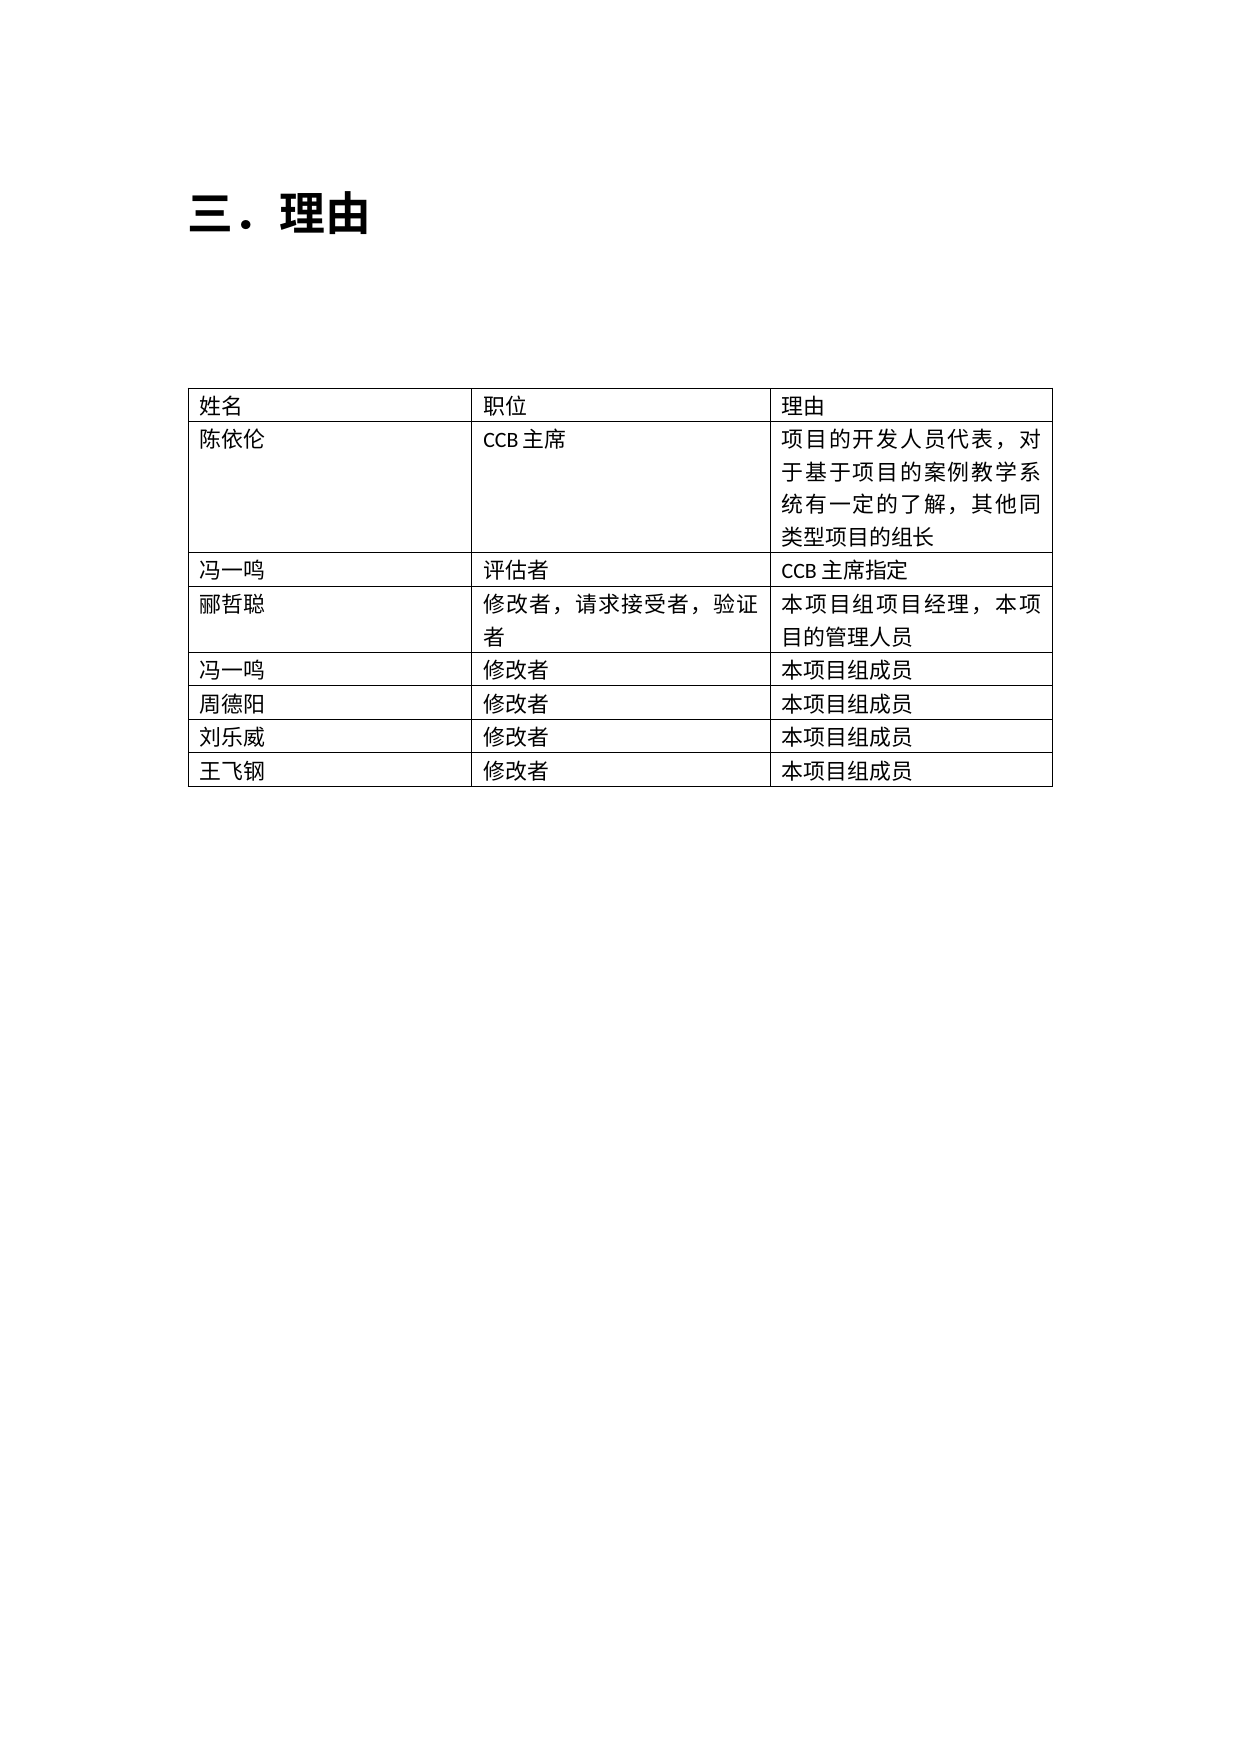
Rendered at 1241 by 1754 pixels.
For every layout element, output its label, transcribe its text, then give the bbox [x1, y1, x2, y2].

table_cell 本项目组成员 [771, 686, 1052, 719]
table_cell 修改者 [472, 753, 770, 786]
table_cell 本项目组项目经理，本项目的管理人员 [771, 587, 1052, 652]
table_cell 刘乐威 [189, 720, 471, 752]
table_cell 修改者 [472, 720, 770, 752]
table_header 姓名 [189, 389, 471, 421]
table_header 理由 [771, 389, 1052, 421]
table_cell 冯一鸣 [189, 553, 471, 586]
table_cell 本项目组成员 [771, 653, 1052, 685]
table_cell 王飞钢 [189, 753, 471, 786]
table_header 职位 [472, 389, 770, 421]
table_cell 陈依伦 [189, 422, 471, 552]
table_cell 修改者 [472, 653, 770, 685]
subtitle 三．理由 [187, 162, 1053, 259]
table_cell CCB主席 [472, 422, 770, 552]
table_cell 修改者，请求接受者，验证者 [472, 587, 770, 652]
table_cell 郦哲聪 [189, 587, 471, 652]
table_cell 本项目组成员 [771, 753, 1052, 786]
table_cell 评估者 [472, 553, 770, 586]
table_cell CCB主席指定 [771, 553, 1052, 586]
table_cell 项目的开发人员代表，对于基于项目的案例教学系统有一定的了解，其他同类型项目的组长 [771, 422, 1052, 552]
table_cell 本项目组成员 [771, 720, 1052, 752]
table_cell 周德阳 [189, 686, 471, 719]
table_cell 冯一鸣 [189, 653, 471, 685]
table_cell 修改者 [472, 686, 770, 719]
